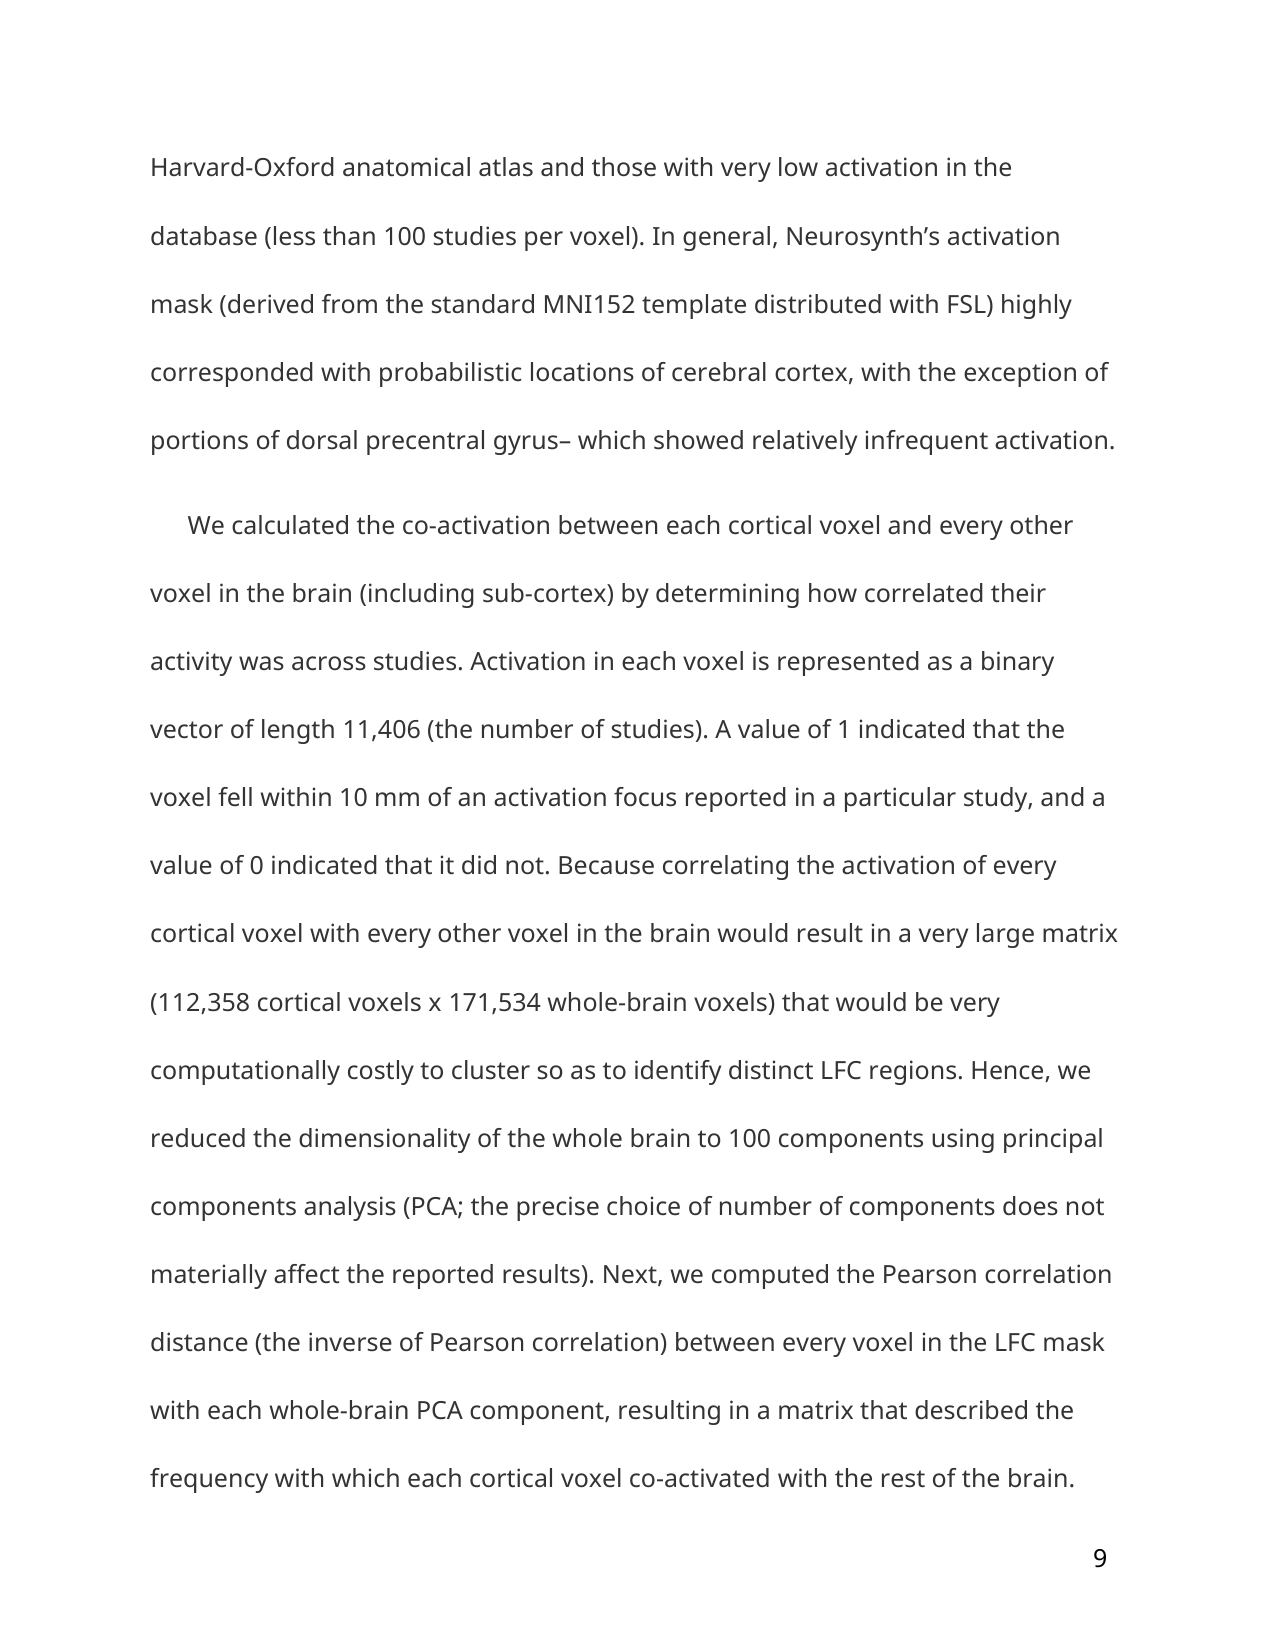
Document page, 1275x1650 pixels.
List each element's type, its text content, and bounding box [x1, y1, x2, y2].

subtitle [150, 150, 1125, 457]
text We calculated the co-activation between each cortical voxel and every other voxel in the brain (including sub-cortex) by determining how correlated their activity was across studies. Activation in each voxel is represented as a binary vector of length 11,406 (the number of studies). A value of 1 indicated that the voxel fell within 10 mm of an activation focus reported in a particular study, and a value of 0 indicated that it did not. Because correlating the activation of every cortical voxel with every other voxel in the brain would result in a very large matrix (112,358 cortical voxels x 171,534 whole-brain voxels) that would be very computationally costly to cluster so as to identify distinct LFC regions. Hence, we reduced the dimensionality of the whole brain to 100 components using principal components analysis (PCA; the precise choice of number of components does not materially affect the reported results). Next, we computed the Pearson correlation distance (the inverse of Pearson correlation) between every voxel in the LFC mask with each whole-brain PCA component, resulting in a matrix that described the frequency with which each cortical voxel co-activated with the rest of the brain. [150, 507, 1125, 1495]
